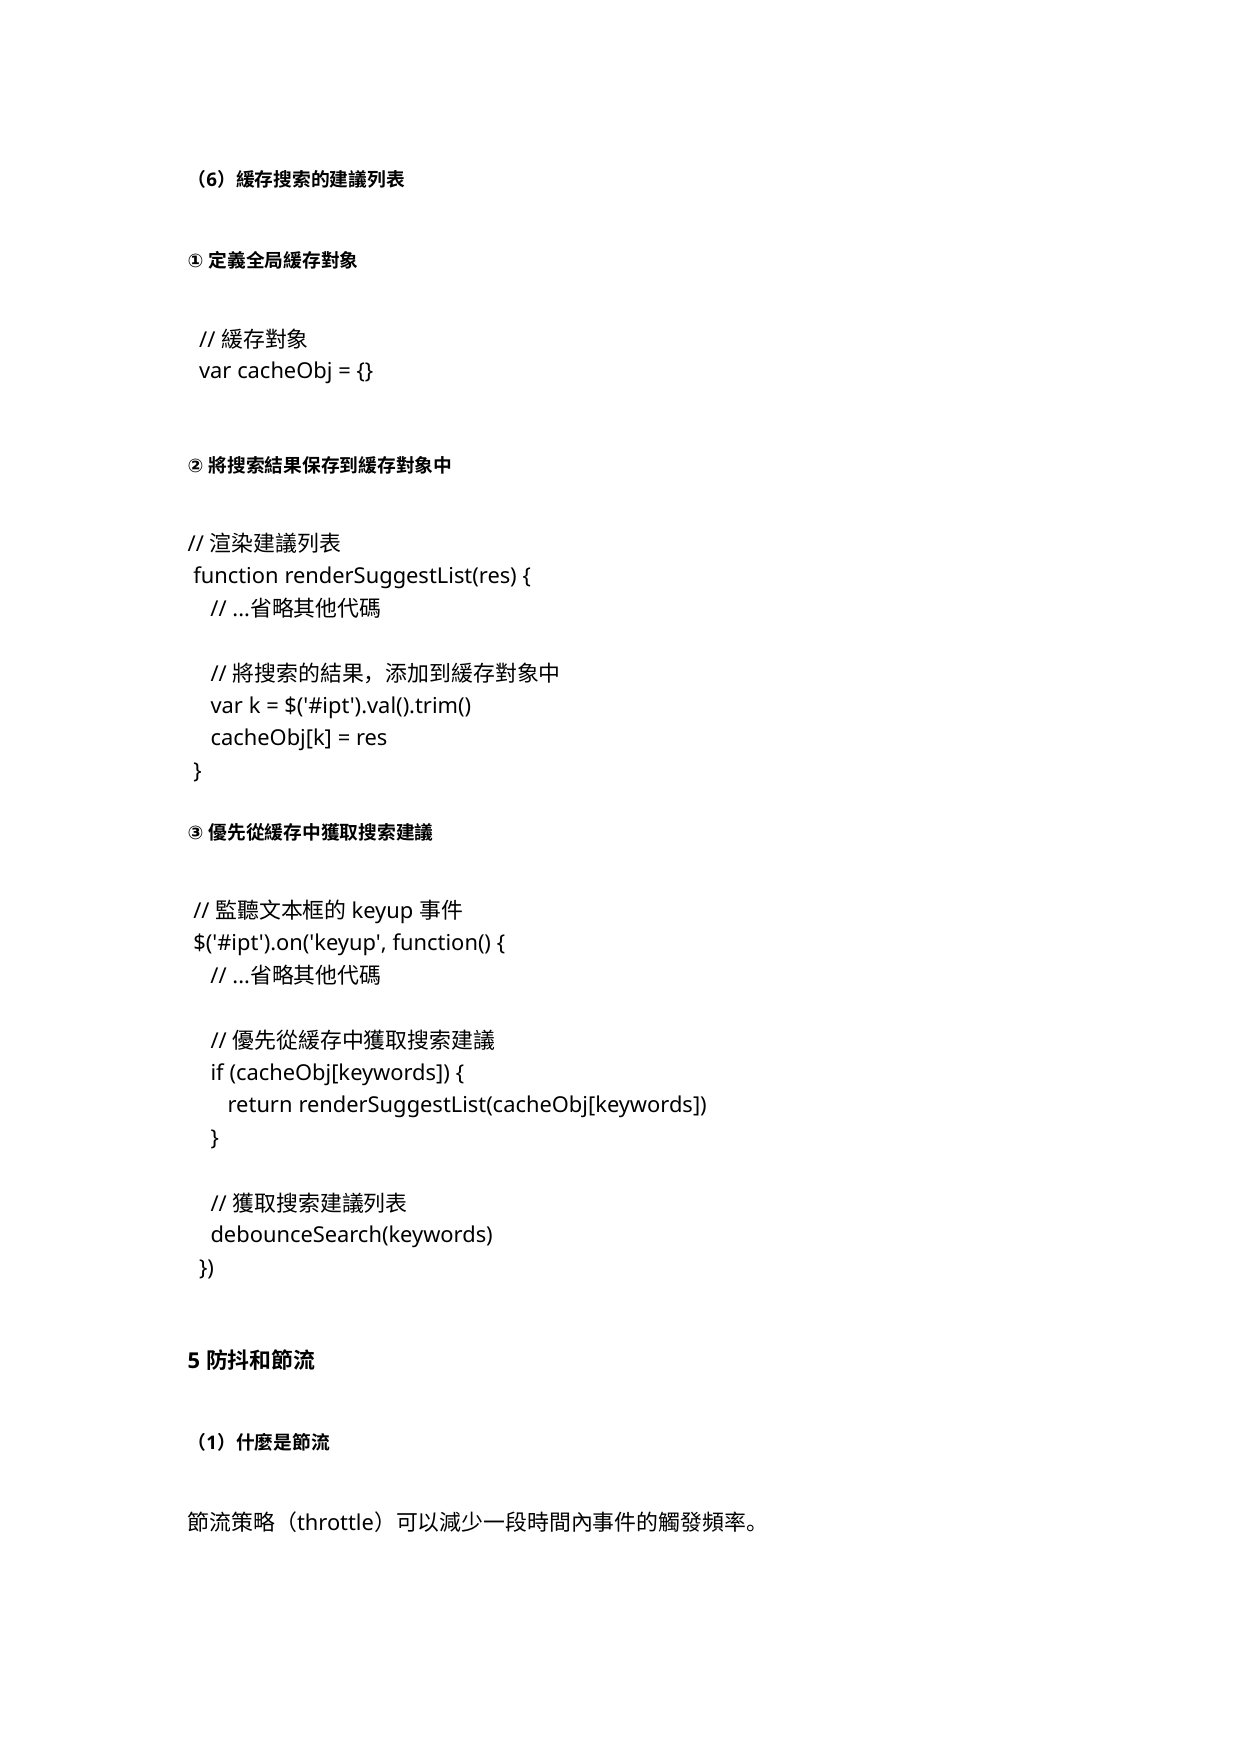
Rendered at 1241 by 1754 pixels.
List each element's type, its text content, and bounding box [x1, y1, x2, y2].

text // 獲取搜索建議列表 [187, 1153, 1053, 1218]
text function renderSuggestList(res) { [187, 558, 1053, 591]
text $('#ipt').on('keyup', function() { [187, 926, 1053, 958]
subtitle ① 定義全局緩存對象 [187, 243, 1053, 276]
text if (cacheObj[keywords]) { [187, 1056, 1053, 1088]
text // 將搜索的結果，添加到緩存對象中 [187, 623, 1053, 688]
text return renderSuggestList(cacheObj[keywords]) [187, 1088, 1053, 1121]
text // ...省略其他代碼 [187, 958, 1053, 991]
subtitle ③ 優先從緩存中獲取搜索建議 [187, 815, 1053, 848]
text // 優先從緩存中獲取搜索建議 [187, 1023, 1053, 1056]
text cacheObj[k] = res [187, 721, 1053, 753]
text } [187, 753, 1053, 786]
text 節流策略（throttle）可以減少一段時間內事件的觸發頻率。 [187, 1505, 1053, 1537]
text var cacheObj = {} [187, 354, 1053, 386]
text // 緩存對象 [187, 321, 1053, 354]
text } [187, 1121, 1053, 1153]
subtitle （1）什麼是節流 [187, 1425, 1053, 1458]
text // 監聽文本框的 keyup 事件 [187, 893, 1053, 926]
subtitle （6）緩存搜索的建議列表 [187, 162, 1053, 194]
text var k = $('#ipt').val().trim() [187, 688, 1053, 721]
text // 渲染建議列表 [187, 526, 1053, 558]
subtitle ② 將搜索結果保存到緩存對象中 [187, 448, 1053, 481]
subtitle 5 防抖和節流 [187, 1343, 1053, 1375]
text }) [187, 1251, 1053, 1283]
text debounceSearch(keywords) [187, 1218, 1053, 1251]
text // ...省略其他代碼 [187, 591, 1053, 623]
